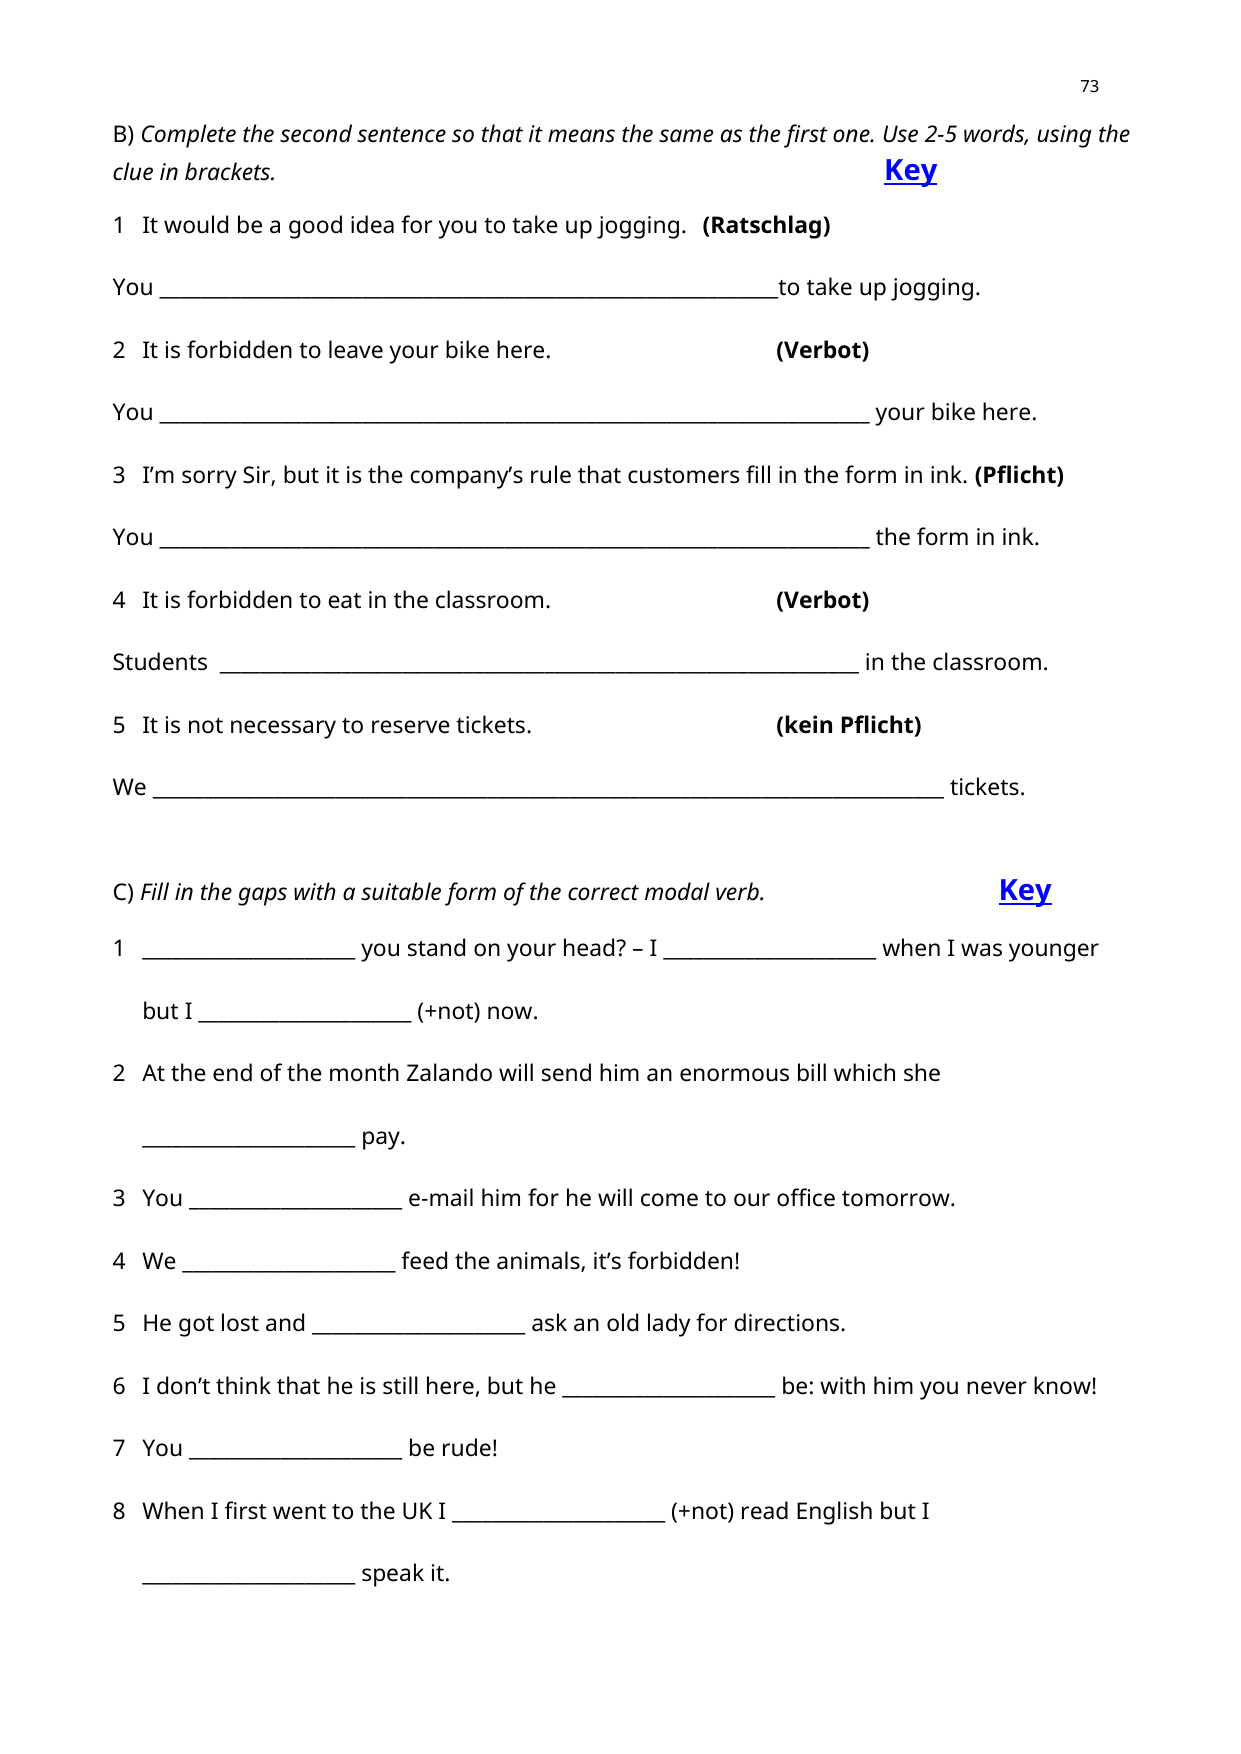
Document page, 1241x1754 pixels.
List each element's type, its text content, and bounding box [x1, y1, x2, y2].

list You _____________________ be rude! [112, 1432, 1137, 1463]
list _____________________ you stand on your head? – I _____________________ when I was younger but I _____________________ (+not) now. [112, 932, 1137, 1026]
list I’m sorry Sir, but it is the company’s rule that customers fill in the form in ink. (Pflicht) [112, 459, 1137, 490]
list It would be a good idea for you to take up jogging. (Ratschlag) [112, 209, 1137, 240]
list It is forbidden to eat in the classroom. (Verbot) [112, 584, 1137, 615]
list It is forbidden to leave your bike here. (Verbot) [112, 334, 1137, 365]
list You ______________________________________________________________________ the form in ink. [112, 521, 1137, 552]
list We _____________________ feed the animals, it’s forbidden! [112, 1244, 1137, 1276]
list Students _______________________________________________________________ in the classroom. [112, 646, 1137, 677]
list You _____________________ e-mail him for he will come to our office tomorrow. [112, 1182, 1137, 1213]
list We ______________________________________________________________________________ tickets. [112, 771, 1137, 802]
list You ______________________________________________________________________ your bike here. [112, 396, 1137, 427]
list It is not necessary to reserve tickets. (kein Pflicht) [112, 709, 1137, 740]
list B) Complete the second sentence so that it means the same as the first one. Use 2-5 words, using the clue in brackets. Key [112, 118, 1137, 189]
list You _____________________________________________________________to take up jogging. [112, 271, 1137, 302]
list At the end of the month Zalando will send him an enormous bill which she _____________________ pay. [112, 1057, 1137, 1151]
list C) Fill in the gaps with a suitable form of the correct modal verb. Key [112, 870, 1137, 909]
list When I first went to the UK I _____________________ (+not) read English but I _____________________ speak it. [112, 1494, 1137, 1588]
list I don’t think that he is still here, but he _____________________ be: with him you never know! [112, 1369, 1137, 1401]
list He got lost and _____________________ ask an old lady for directions. [112, 1307, 1137, 1338]
